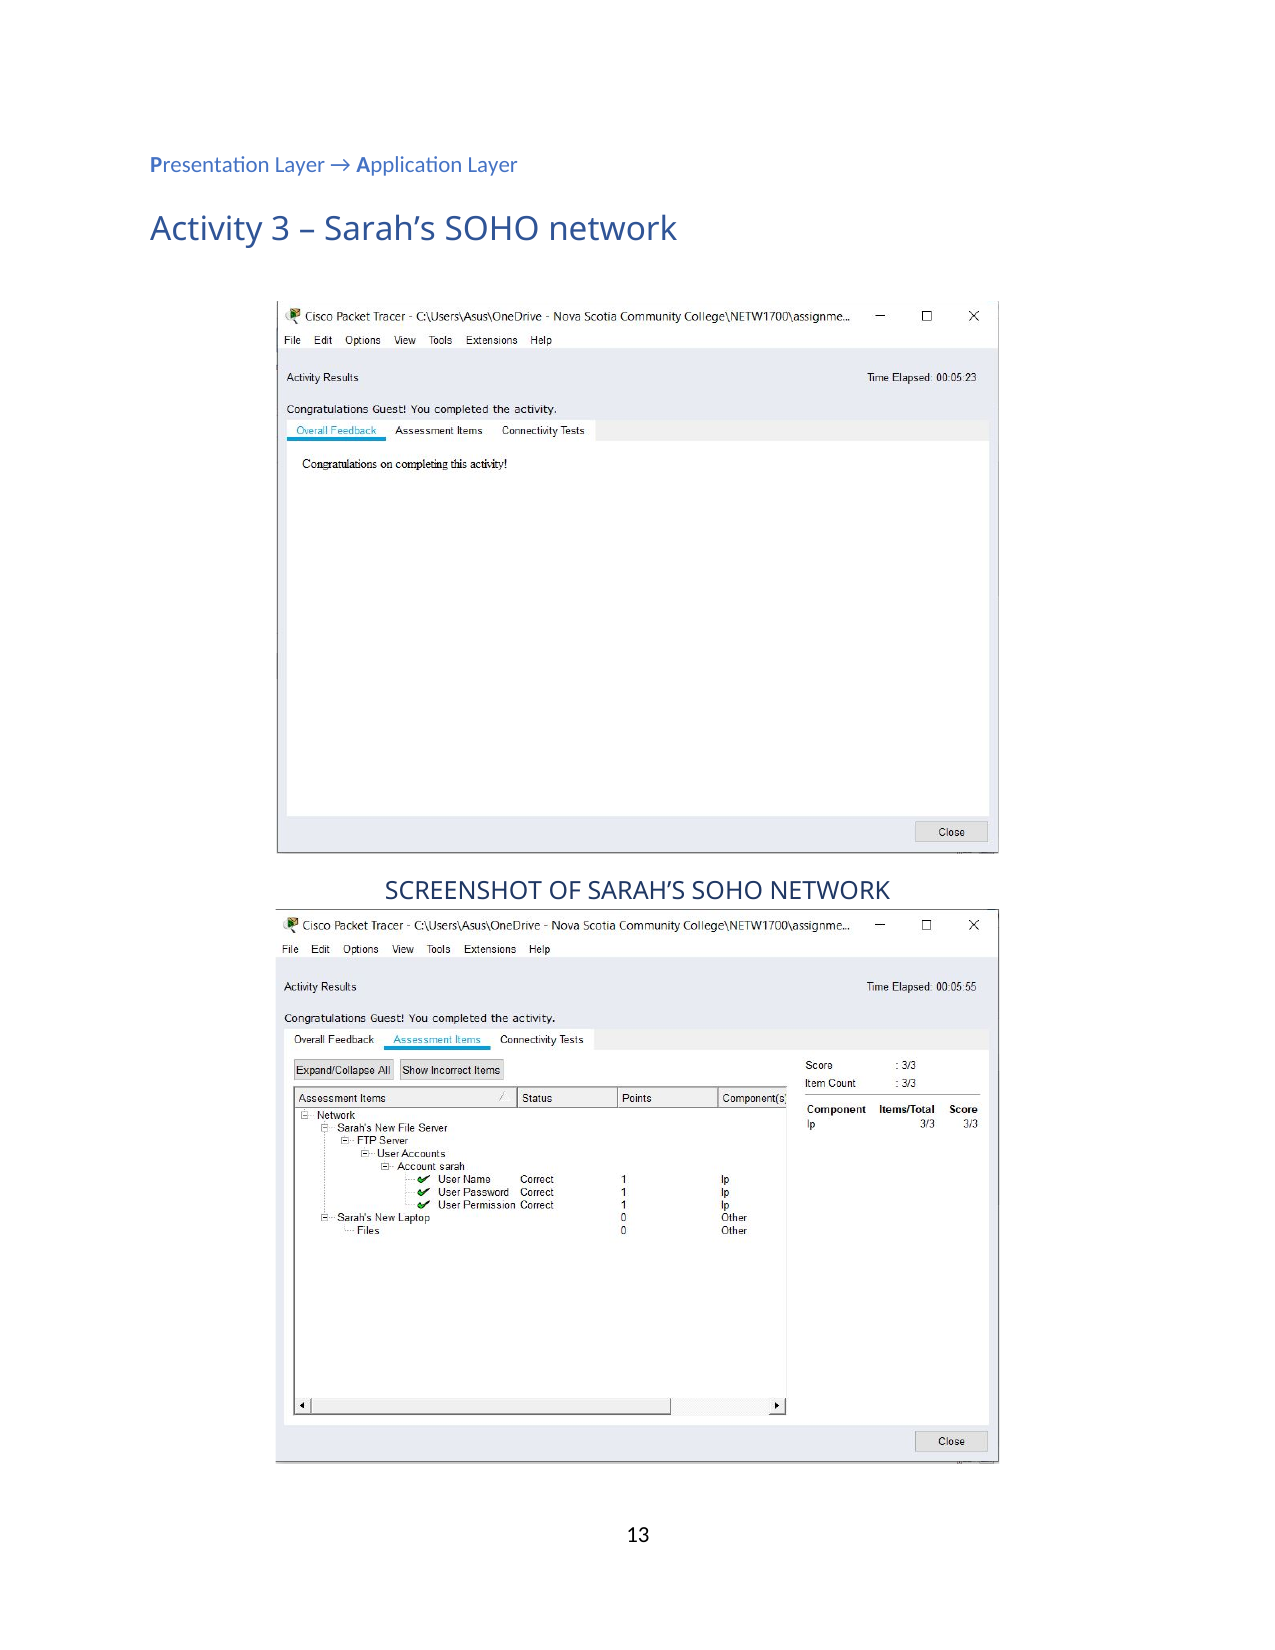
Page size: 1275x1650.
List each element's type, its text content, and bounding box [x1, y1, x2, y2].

picture [276, 301, 999, 854]
picture [275, 909, 1000, 1464]
subtitle SCREENSHOT OF SARAH’S SOHO NETWORK [150, 872, 1125, 906]
text Presentation Layer → Application Layer [150, 150, 1125, 178]
subtitle Activity 3 – Sarah’s SOHO network [150, 205, 1125, 251]
